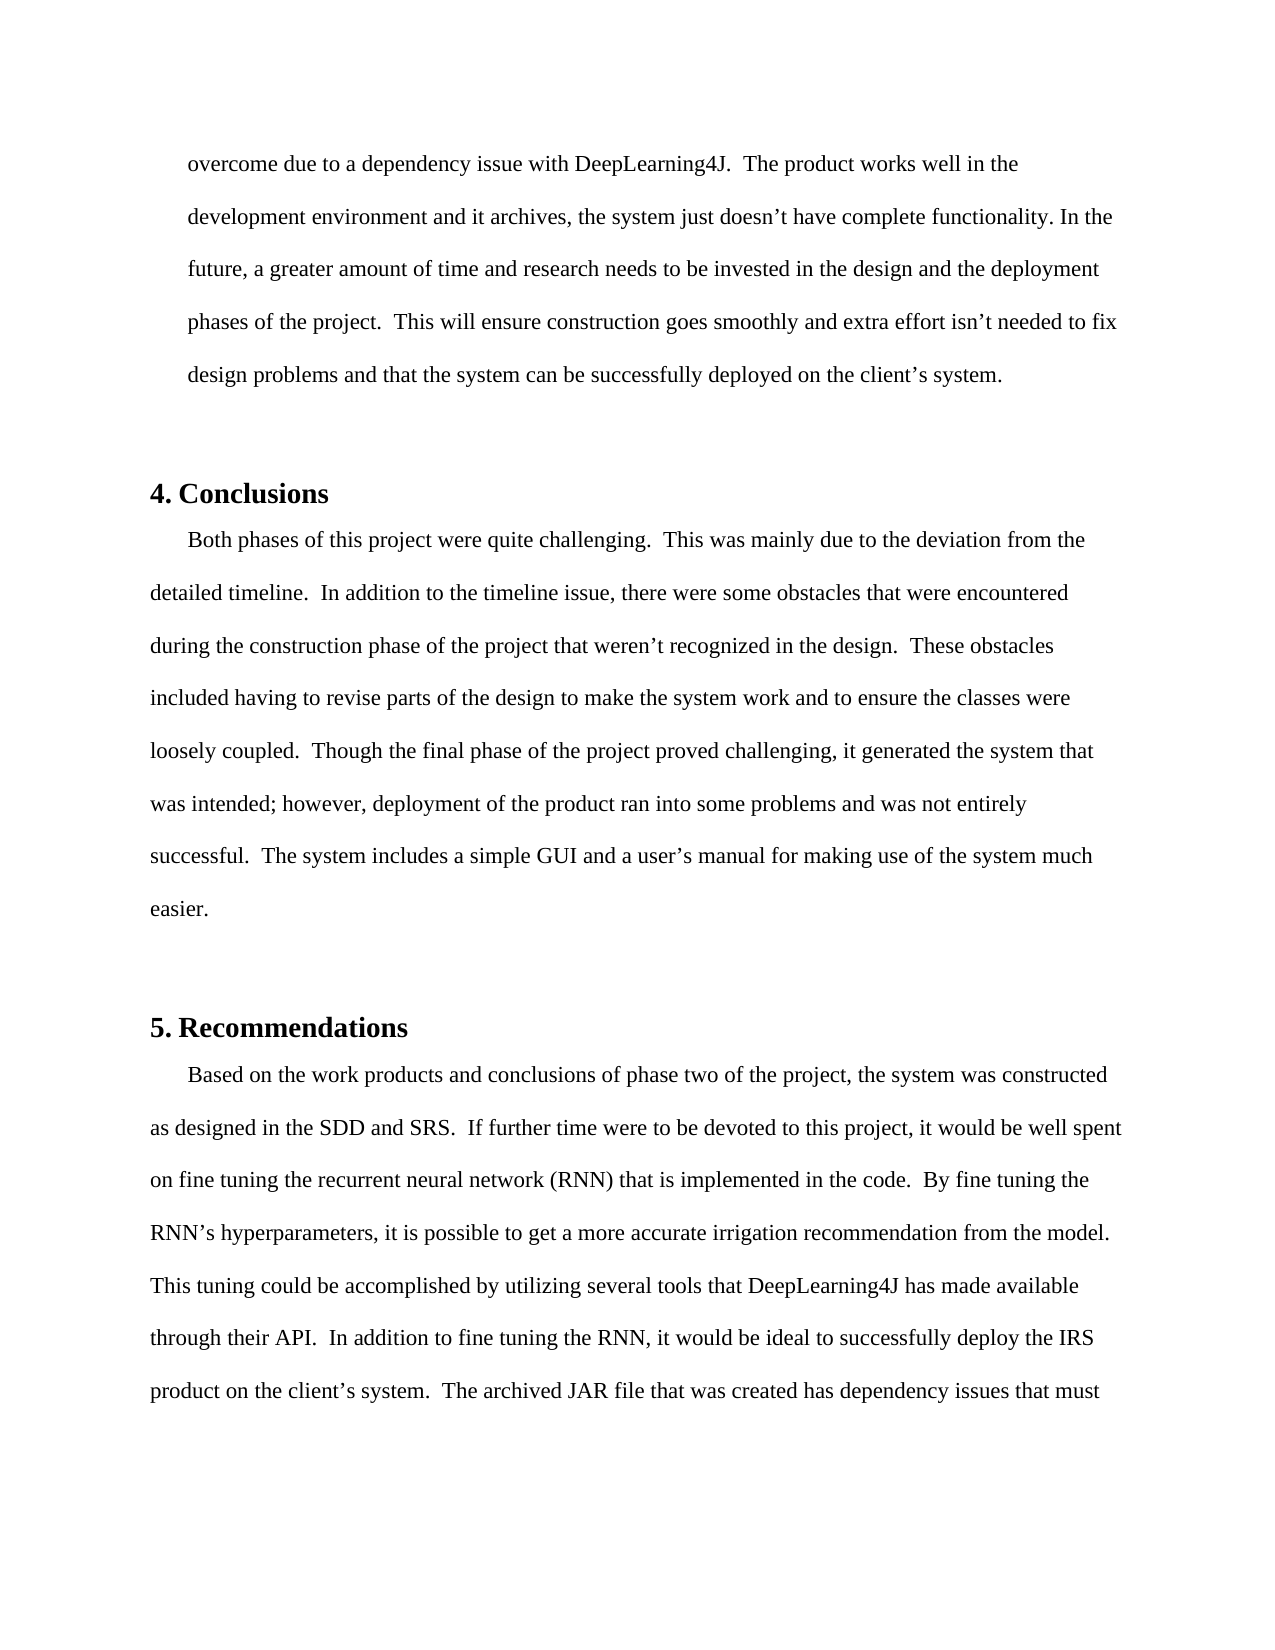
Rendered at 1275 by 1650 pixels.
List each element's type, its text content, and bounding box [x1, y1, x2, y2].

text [150, 1061, 1125, 1403]
text Both phases of this project were quite challenging. This was mainly due to the deviation from the detailed timeline. In addition to the timeline issue, there were some obstacles that were encountered during the construction phase of the project that weren’t recognized in the design. These obstacles included having to revise parts of the design to make the system work and to ensure the classes were loosely coupled. Though the final phase of the project proved challenging, it generated the system that was intended; however, deployment of the product ran into some problems and was not entirely successful. The system includes a simple GUI and a user’s manual for making use of the system much easier. [150, 526, 1125, 922]
subtitle Recommendations [150, 1011, 1125, 1044]
subtitle Conclusions [150, 476, 1125, 509]
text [187, 150, 1125, 387]
